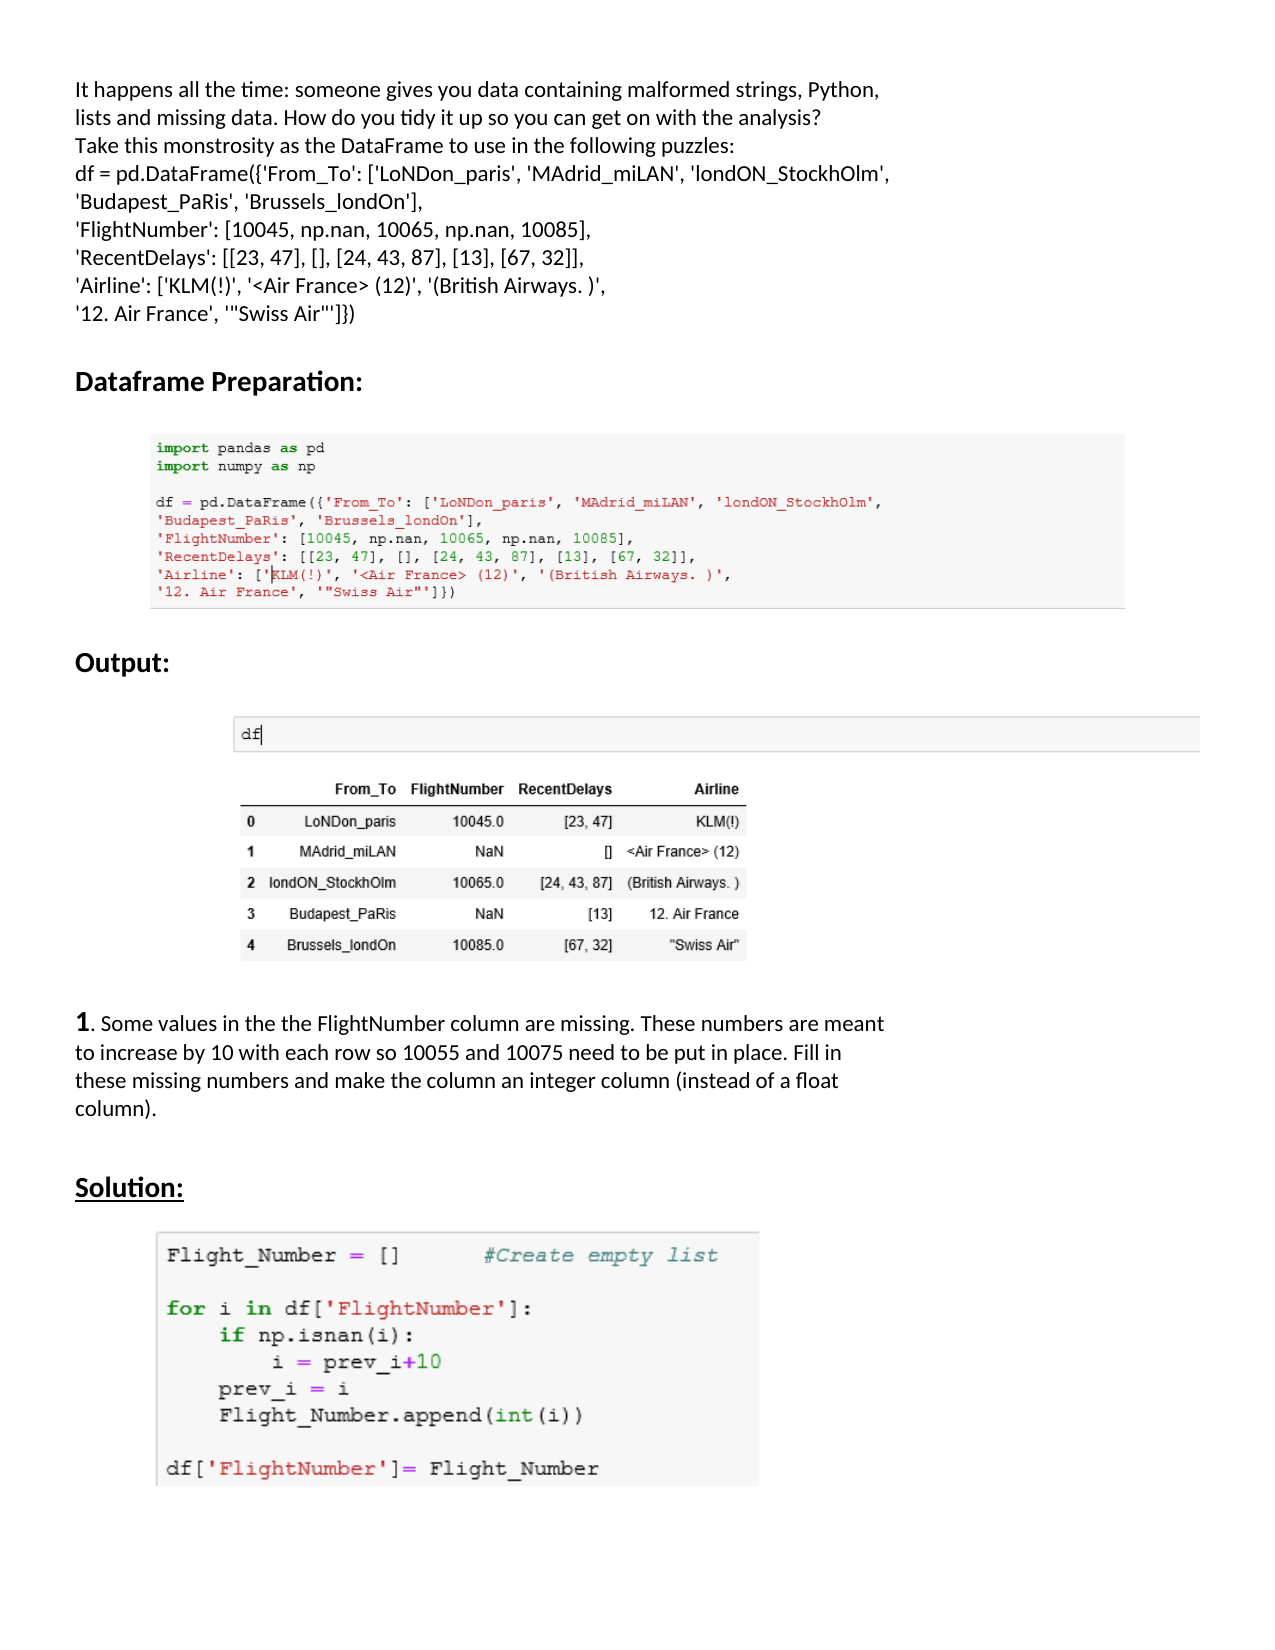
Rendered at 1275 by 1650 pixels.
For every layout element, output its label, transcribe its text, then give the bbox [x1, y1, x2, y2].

text Output: [75, 644, 1200, 679]
text 'FlightNumber': [10045, np.nan, 10065, np.nan, 10085], [75, 215, 1200, 243]
picture [150, 434, 1125, 609]
text 'Budapest_PaRis', 'Brussels_londOn'], [75, 187, 1200, 215]
text 1. Some values in the the FlightNumber column are missing. These numbers are meant [75, 1003, 1200, 1038]
text Take this monstrosity as the DataFrame to use in the following puzzles: [75, 131, 1200, 159]
text Dataframe Preparation: [75, 363, 1200, 398]
picture [225, 715, 1200, 967]
text column). [75, 1094, 1200, 1122]
text to increase by 10 with each row so 10055 and 10075 need to be put in place. Fill in [75, 1038, 1200, 1066]
text df = pd.DataFrame({'From_To': ['LoNDon_paris', 'MAdrid_miLAN', 'londON_StockhOlm', [75, 159, 1200, 187]
text '12. Air France', '"Swiss Air"']}) [75, 299, 1200, 327]
text Solution: [75, 1169, 1200, 1205]
text 'RecentDelays': [[23, 47], [], [24, 43, 87], [13], [67, 32]], [75, 243, 1200, 271]
text lists and missing data. How do you tidy it up so you can get on with the analysis? [75, 103, 1200, 131]
text It happens all the time: someone gives you data containing malformed strings, Python, [75, 75, 1200, 103]
picture [150, 1224, 760, 1486]
text 'Airline': ['KLM(!)', '<Air France> (12)', '(British Airways. )', [75, 271, 1200, 299]
text these missing numbers and make the column an integer column (instead of a float [75, 1066, 1200, 1094]
